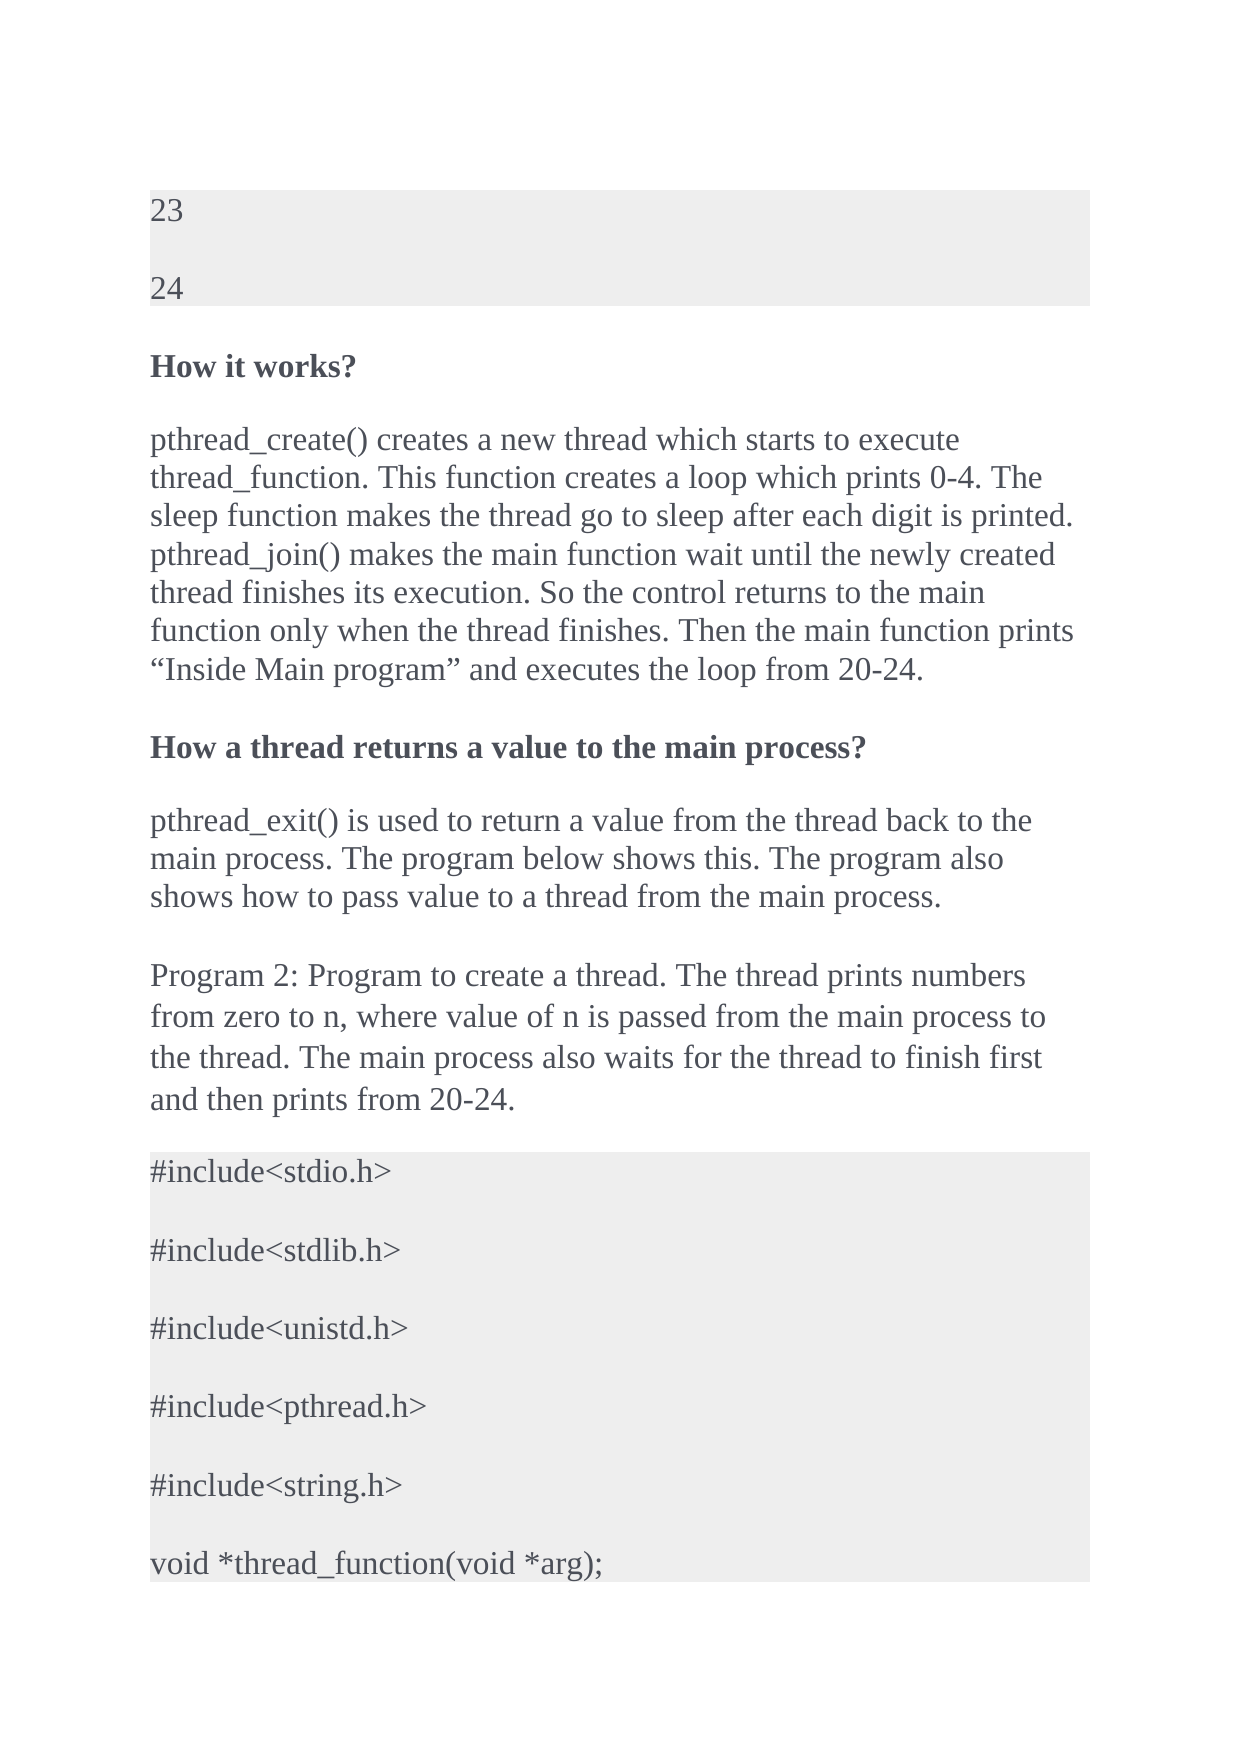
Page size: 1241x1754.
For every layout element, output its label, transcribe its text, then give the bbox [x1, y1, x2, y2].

text pthread_create() creates a new thread which starts to execute thread_function. This function creates a loop which prints 0-4. The sleep function makes the thread go to sleep after each digit is printed. pthread_join() makes the main function wait until the newly created thread finishes its execution. So the control returns to the main function only when the thread finishes. Then the main function prints “Inside Main program” and executes the loop from 20-24. [150, 419, 1090, 687]
text void *thread_function(void *arg); [150, 1543, 1090, 1582]
subtitle How a thread returns a value to the main process? [150, 727, 1090, 766]
subtitle Program 2: Program to create a thread. The thread prints numbers from zero to n, where value of n is passed from the main process to the thread. The main process also waits for the thread to finish first and then prints from 20-24. [150, 955, 1090, 1117]
subtitle How it works? [150, 346, 1090, 385]
text #include<unistd.h> [150, 1308, 1090, 1347]
text #include<pthread.h> [150, 1387, 1090, 1425]
text #include<stdlib.h> [150, 1230, 1090, 1268]
text 23 [150, 190, 1090, 228]
text 24 [150, 268, 1090, 306]
text pthread_exit() is used to return a value from the thread back to the main process. The program below shows this. The program also shows how to pass value to a thread from the main process. [150, 800, 1090, 915]
text #include<string.h> [150, 1465, 1090, 1503]
text #include<stdio.h> [150, 1152, 1090, 1190]
